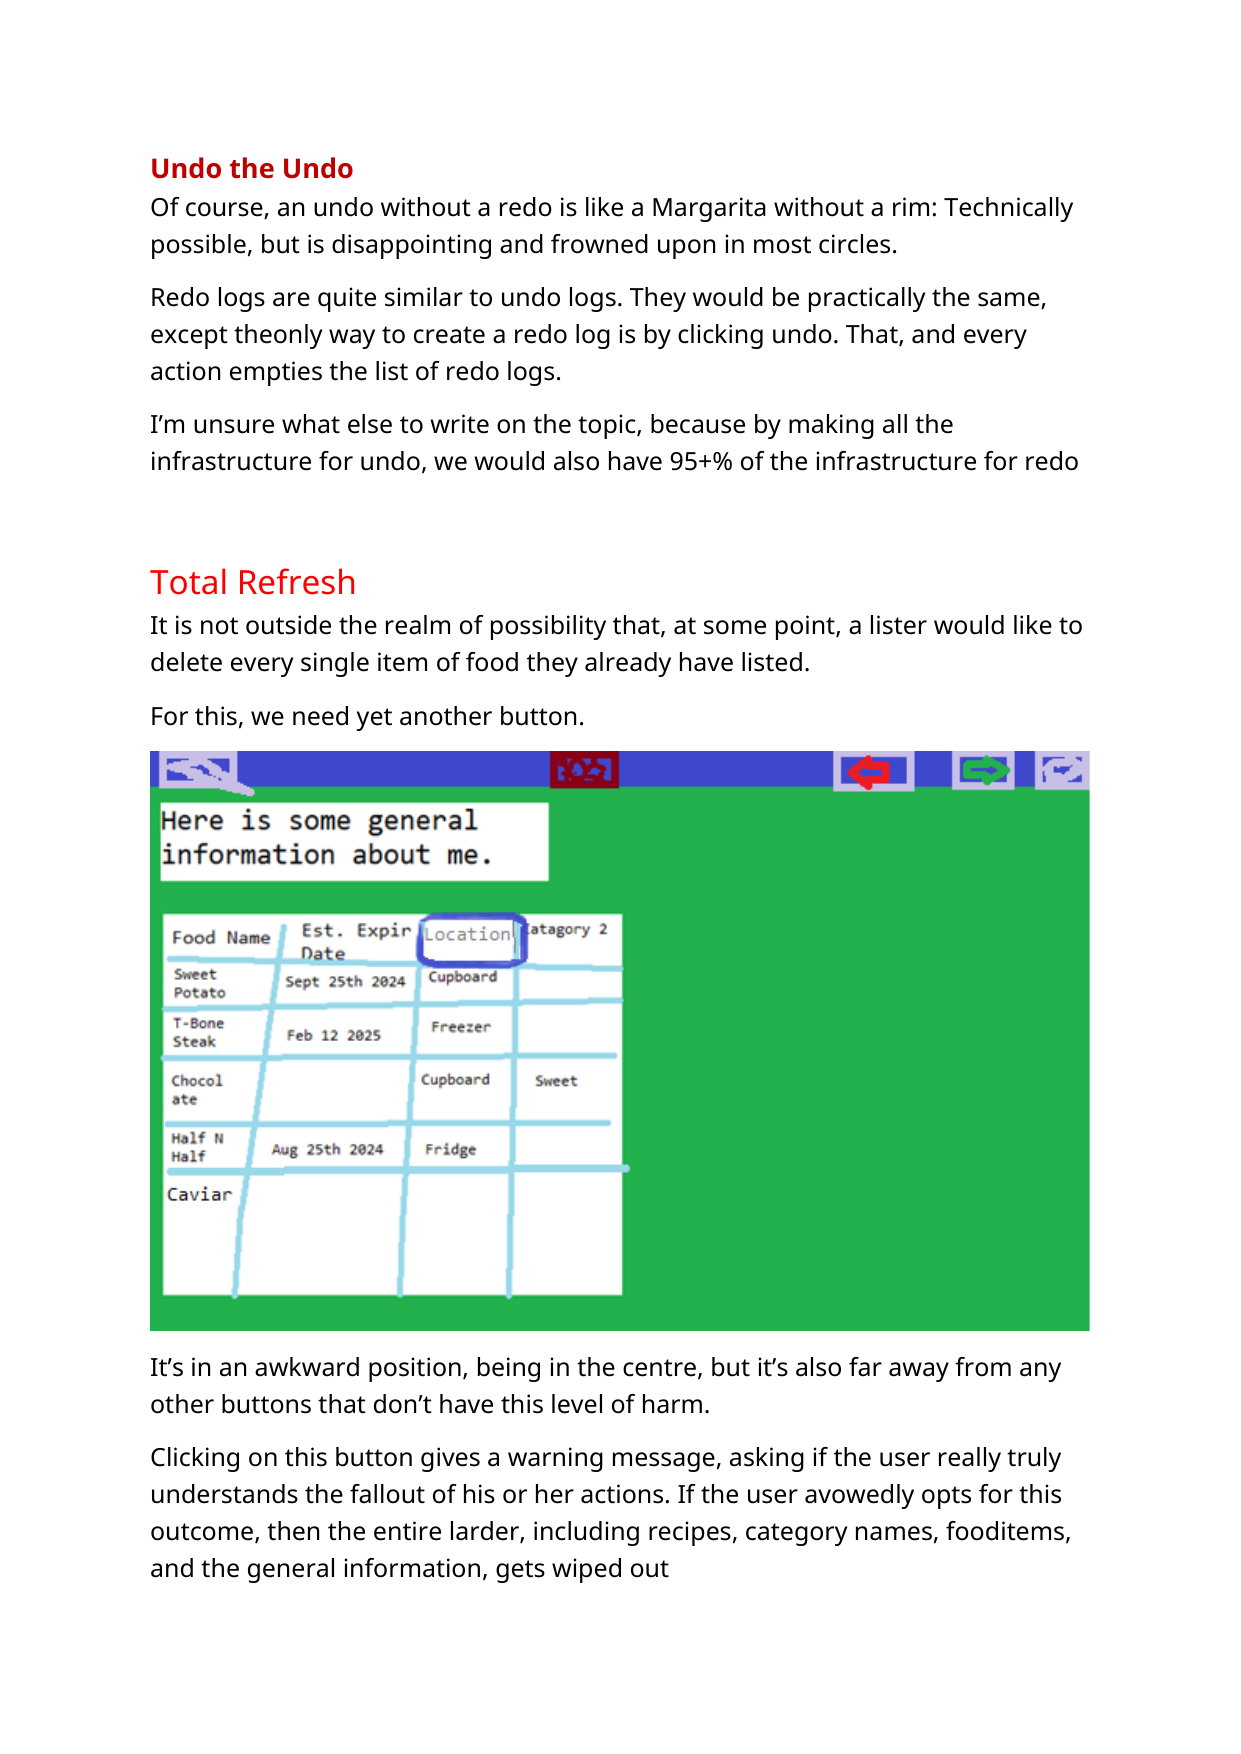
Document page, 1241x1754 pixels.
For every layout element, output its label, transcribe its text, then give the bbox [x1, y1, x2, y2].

subtitle Total Refresh [150, 559, 1090, 604]
text It’s in an awkward position, being in the centre, but it’s also far away from any other buttons that don’t have this level of harm. [150, 1350, 1090, 1421]
text Of course, an undo without a redo is like a Margarita without a rim: Technically possible, but is disappointing and frowned upon in most circles. [150, 190, 1090, 261]
subtitle Undo the Undo [150, 150, 1090, 187]
text I’m unsure what else to write on the topic, because by making all the infrastructure for undo, we would also have 95+% of the infrastructure for redo [150, 407, 1090, 478]
text Clicking on this button gives a warning message, asking if the user really truly understands the fallout of his or her actions. If the user avowedly opts for this outcome, then the entire larder, including recipes, category names, fooditems, and the general information, gets wiped out [150, 1440, 1090, 1584]
text It is not outside the realm of possibility that, at some point, a lister would like to delete every single item of food they already have listed. [150, 608, 1090, 679]
text Redo logs are quite similar to undo logs. They would be practically the same, except theonly way to create a redo log is by clicking undo. That, and every action empties the list of redo logs. [150, 280, 1090, 388]
text For this, we need yet another button. [150, 698, 1090, 732]
picture [150, 751, 1090, 1331]
